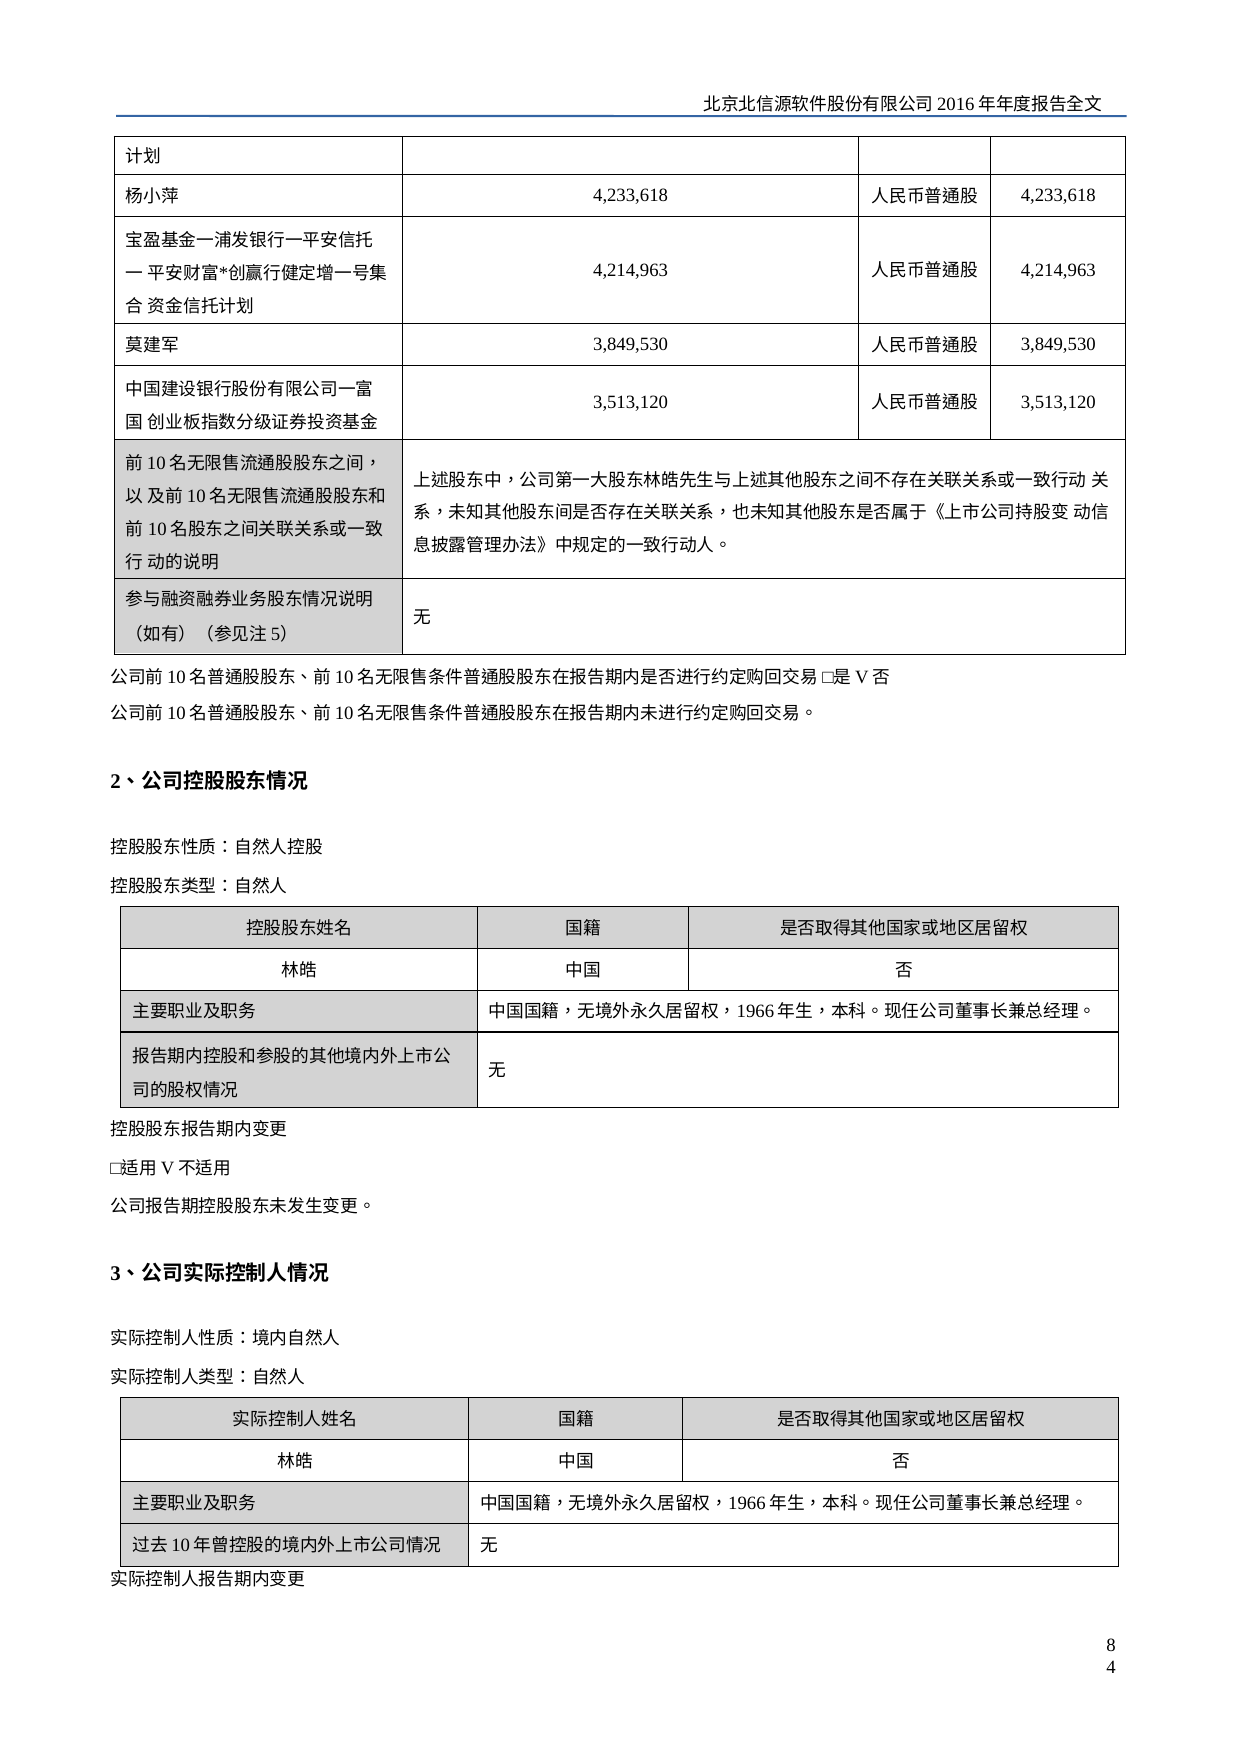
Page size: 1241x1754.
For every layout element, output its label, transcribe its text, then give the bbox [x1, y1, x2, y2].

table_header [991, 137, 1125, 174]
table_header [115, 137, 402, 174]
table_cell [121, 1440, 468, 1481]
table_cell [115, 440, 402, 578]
text 公司报告期控股股东未发生变更。 [110, 1194, 1129, 1218]
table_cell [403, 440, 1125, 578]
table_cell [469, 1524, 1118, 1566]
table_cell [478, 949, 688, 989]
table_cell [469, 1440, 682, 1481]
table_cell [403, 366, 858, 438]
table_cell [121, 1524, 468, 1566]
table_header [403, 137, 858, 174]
text 实际控制人类型：自然人 [110, 1364, 1129, 1388]
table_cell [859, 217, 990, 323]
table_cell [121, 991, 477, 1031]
text 2、公司控股股东情况 [110, 766, 1129, 795]
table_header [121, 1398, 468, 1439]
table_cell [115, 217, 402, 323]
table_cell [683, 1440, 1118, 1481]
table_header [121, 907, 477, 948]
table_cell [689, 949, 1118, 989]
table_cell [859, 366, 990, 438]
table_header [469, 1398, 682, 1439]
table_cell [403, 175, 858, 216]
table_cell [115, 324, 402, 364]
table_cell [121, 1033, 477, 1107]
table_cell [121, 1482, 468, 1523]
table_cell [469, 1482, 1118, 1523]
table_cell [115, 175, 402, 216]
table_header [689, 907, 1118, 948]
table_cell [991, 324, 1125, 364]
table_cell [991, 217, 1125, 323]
text 控股股东性质：自然人控股 [110, 834, 1129, 858]
text □适用V不适用 [110, 1155, 1129, 1179]
text 控股股东类型：自然人 [110, 873, 1129, 897]
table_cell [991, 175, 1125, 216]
text 实际控制人性质：境内自然人 [110, 1326, 1129, 1350]
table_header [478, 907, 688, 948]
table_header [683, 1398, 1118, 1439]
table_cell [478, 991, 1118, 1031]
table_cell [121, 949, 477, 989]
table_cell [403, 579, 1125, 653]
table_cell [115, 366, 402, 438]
text 实际控制人报告期内变更 [110, 1567, 1129, 1591]
text 公司前10名普通股股东、前10名无限售条件普通股股东在报告期内未进行约定购回交易。 [110, 691, 1129, 727]
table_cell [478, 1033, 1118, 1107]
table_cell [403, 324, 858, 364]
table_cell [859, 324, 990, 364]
text 控股股东报告期内变更 [110, 1116, 1129, 1141]
text 3、公司实际控制人情况 [110, 1258, 1129, 1286]
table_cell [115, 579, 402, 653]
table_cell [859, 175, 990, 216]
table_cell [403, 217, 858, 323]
text 公司前10名普通股股东、前10名无限售条件普通股股东在报告期内是否进行约定购回交易 □是V否 [110, 654, 1129, 691]
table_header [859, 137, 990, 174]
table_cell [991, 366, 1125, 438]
